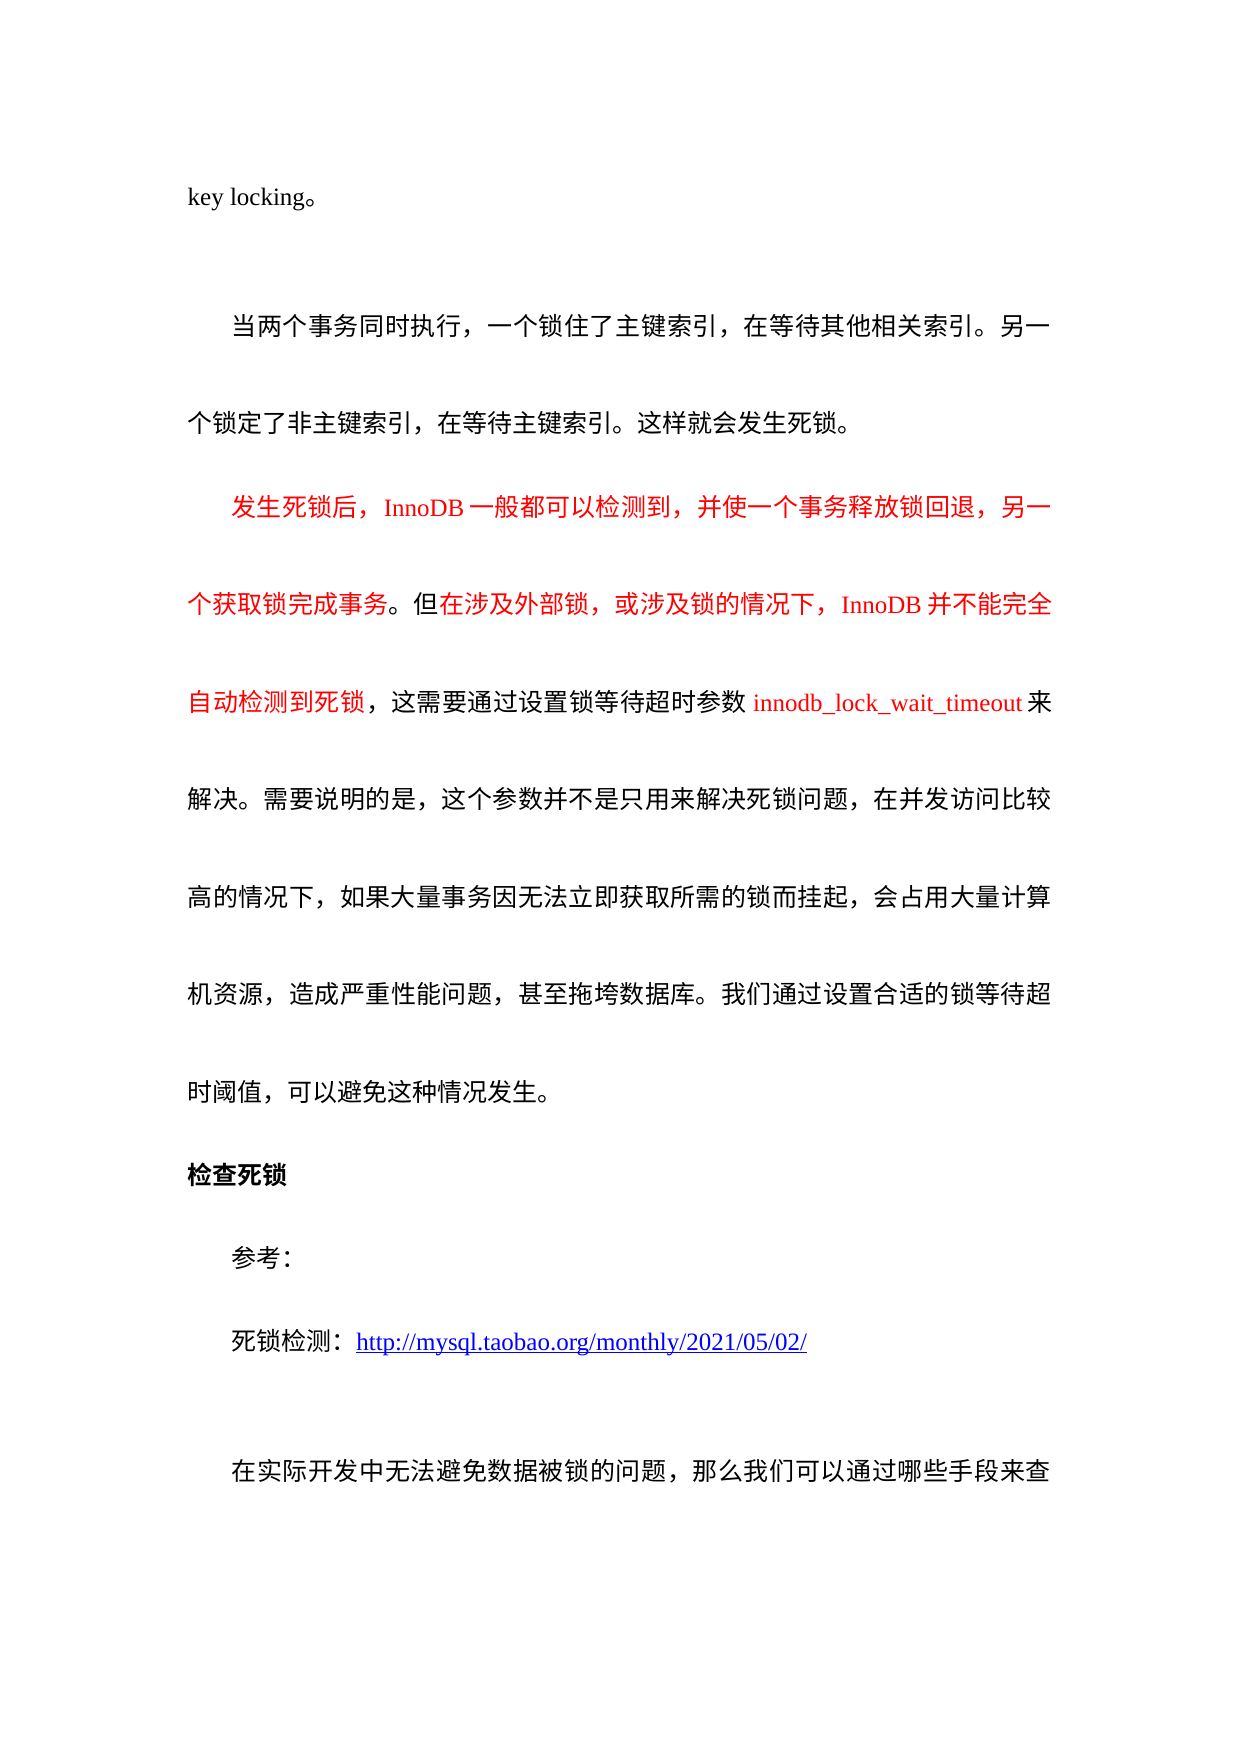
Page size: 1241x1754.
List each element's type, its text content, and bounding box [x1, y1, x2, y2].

text 死锁检测：http://mysql.taobao.org/monthly/2021/05/02/ [187, 1307, 1053, 1372]
text 在实际开发中无法避免数据被锁的问题，那么我们可以通过哪些手段来查询锁呢？ [187, 1437, 1053, 1502]
subtitle 检查死锁 [187, 1141, 1053, 1206]
text 参考： [187, 1224, 1053, 1289]
text 当两个事务同时执行，一个锁住了主键索引，在等待其他相关索引。另一个锁定了非主键索引，在等待主键索引。这样就会发生死锁。 [187, 292, 1053, 454]
